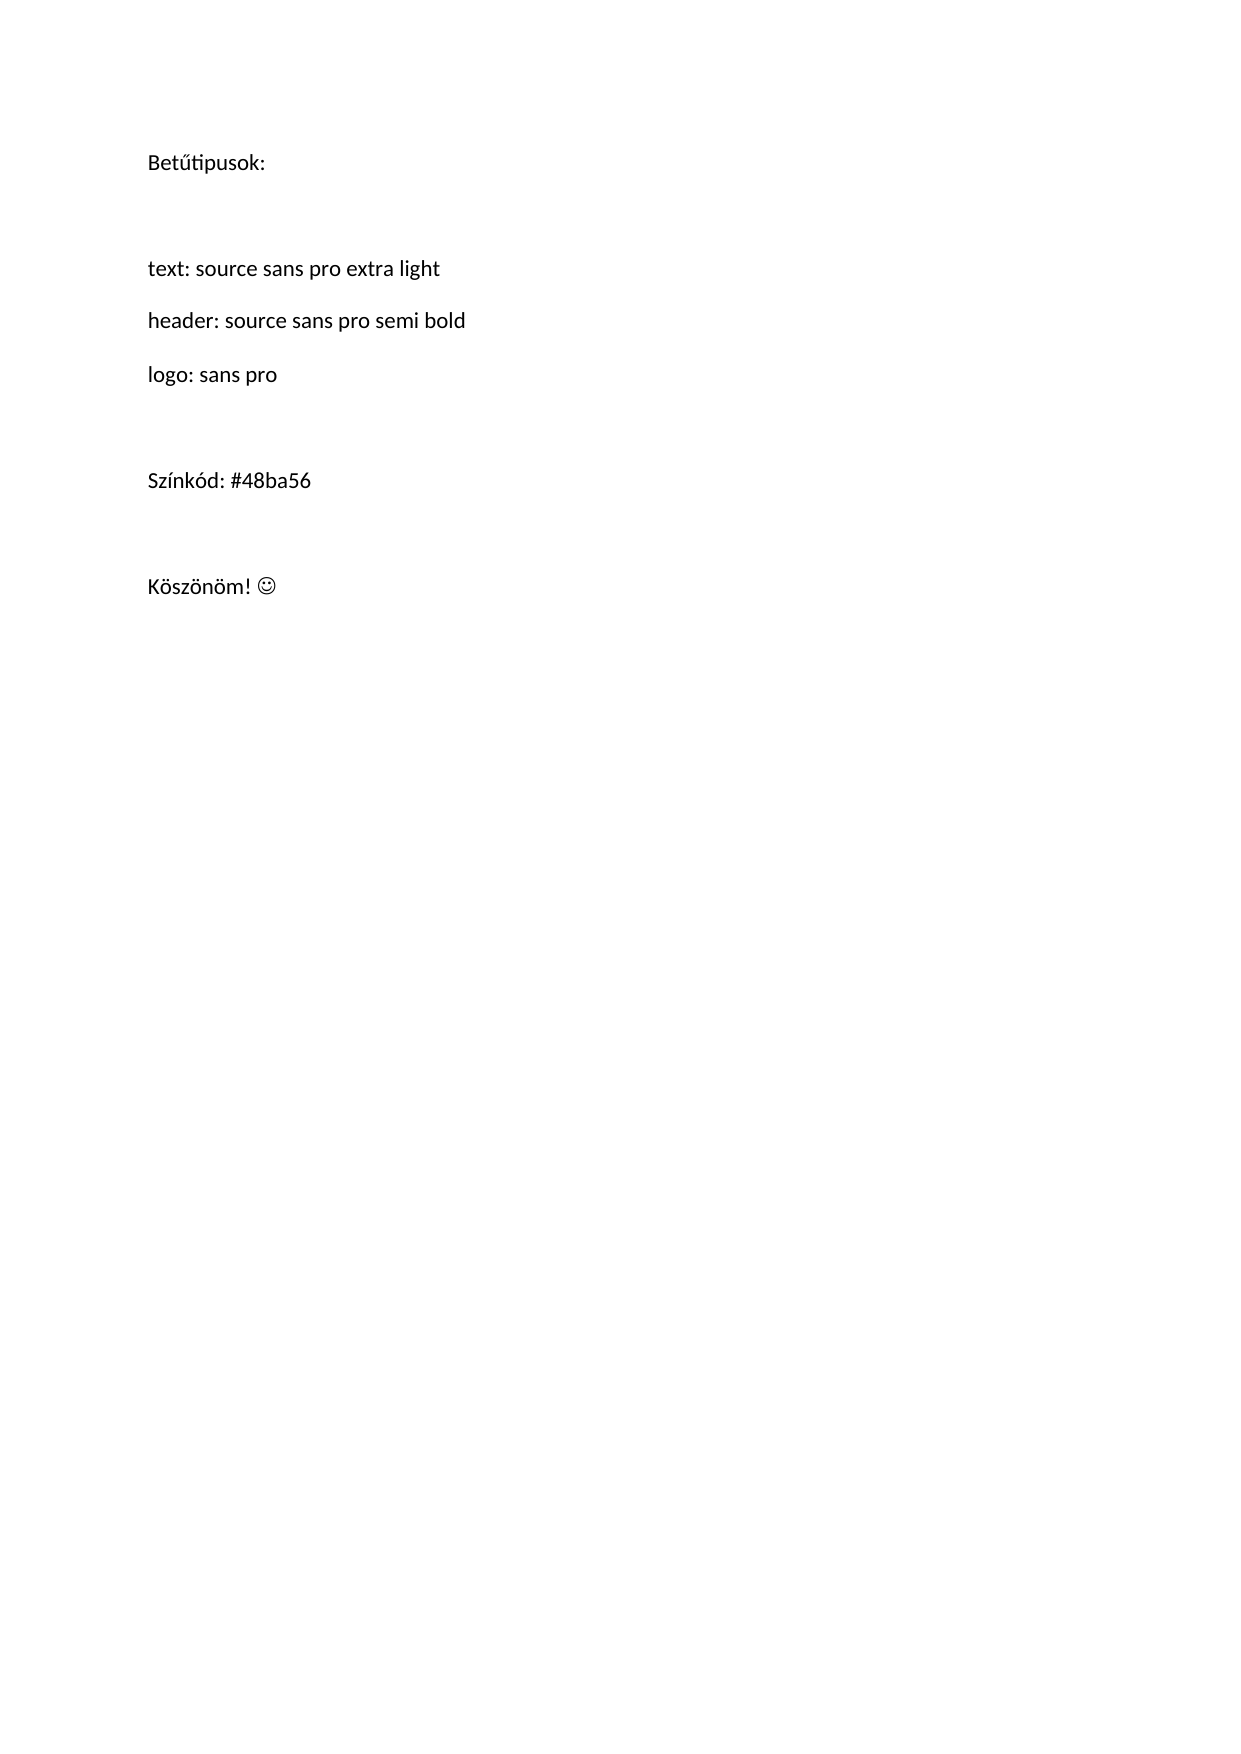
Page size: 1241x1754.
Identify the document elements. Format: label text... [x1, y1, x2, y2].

text header: source sans pro semi bold [148, 307, 1093, 335]
text text: source sans pro extra light [148, 254, 1093, 282]
text Betűtipusok: [148, 148, 1093, 176]
text Színkód: #48ba56 [148, 466, 1093, 494]
text logo: sans pro [148, 360, 1093, 388]
text Köszönöm! [148, 572, 1093, 600]
